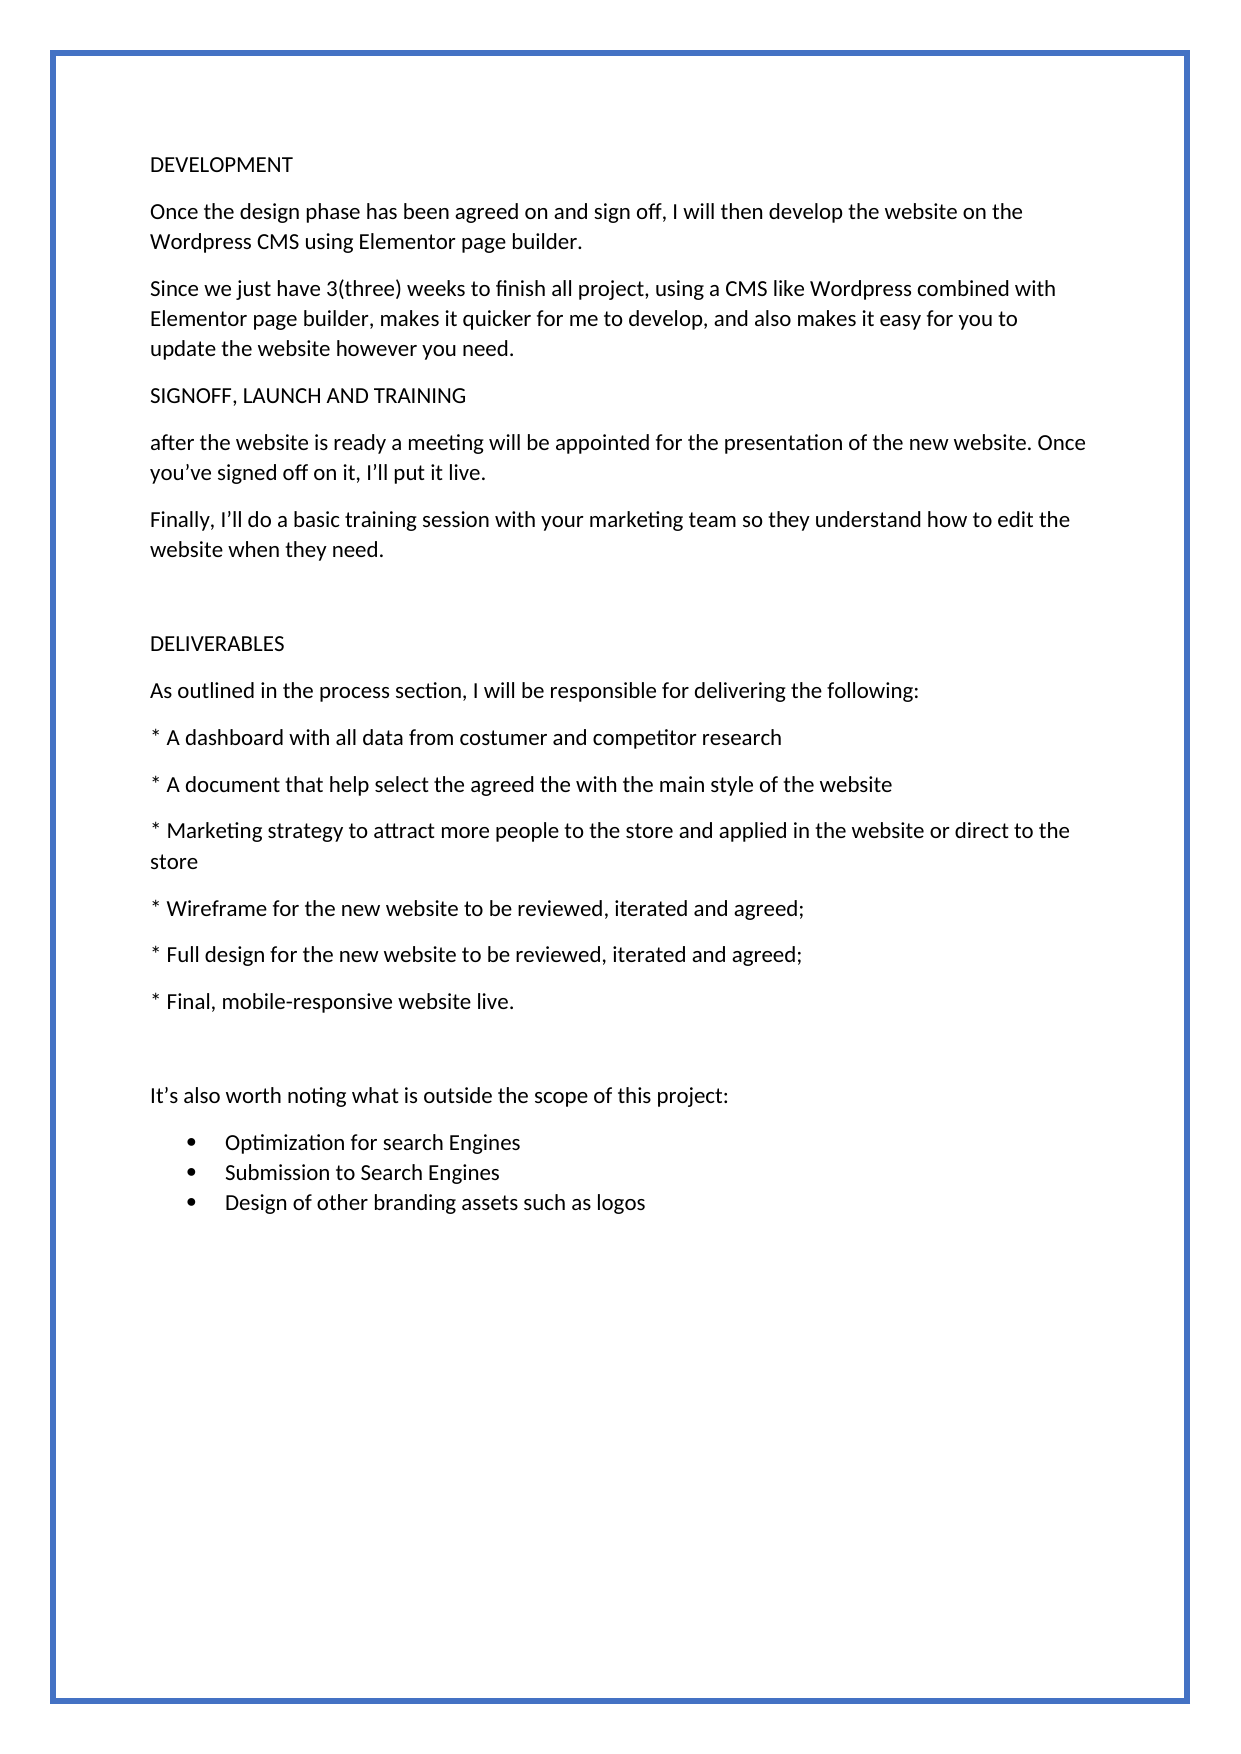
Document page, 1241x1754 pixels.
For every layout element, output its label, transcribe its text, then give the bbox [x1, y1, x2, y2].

text DELIVERABLES [150, 629, 1090, 657]
list Design of other branding assets such as logos [187, 1188, 1090, 1217]
text As outlined in the process section, I will be responsible for delivering the following: [150, 676, 1090, 704]
text Once the design phase has been agreed on and sign off, I will then develop the website on the Wordpress CMS using Elementor page builder. [150, 197, 1090, 255]
text * A dashboard with all data from costumer and competitor research [150, 723, 1090, 751]
list Submission to Search Engines [187, 1158, 1090, 1186]
text * Full design for the new website to be reviewed, iterated and agreed; [150, 941, 1090, 969]
text DEVELOPMENT [150, 150, 1090, 178]
text * Wireframe for the new website to be reviewed, iterated and agreed; [150, 894, 1090, 922]
text It’s also worth noting what is outside the scope of this project: [150, 1081, 1090, 1109]
text Finally, I’ll do a basic training session with your marketing team so they understand how to edit the website when they need. [150, 505, 1090, 563]
list Optimization for search Engines [187, 1128, 1090, 1156]
text * A document that help select the agreed the with the main style of the website [150, 770, 1090, 798]
text Since we just have 3(three) weeks to finish all project, using a CMS like Wordpress combined with Elementor page builder, makes it quicker for me to develop, and also makes it easy for you to update the website however you need. [150, 274, 1090, 362]
text SIGNOFF, LAUNCH AND TRAINING [150, 381, 1090, 409]
text * Final, mobile-responsive website live. [150, 987, 1090, 1016]
text after the website is ready a meeting will be appointed for the presentation of the new website. Once you’ve signed off on it, I’ll put it live. [150, 428, 1090, 486]
text * Marketing strategy to attract more people to the store and applied in the website or direct to the store [150, 817, 1090, 875]
